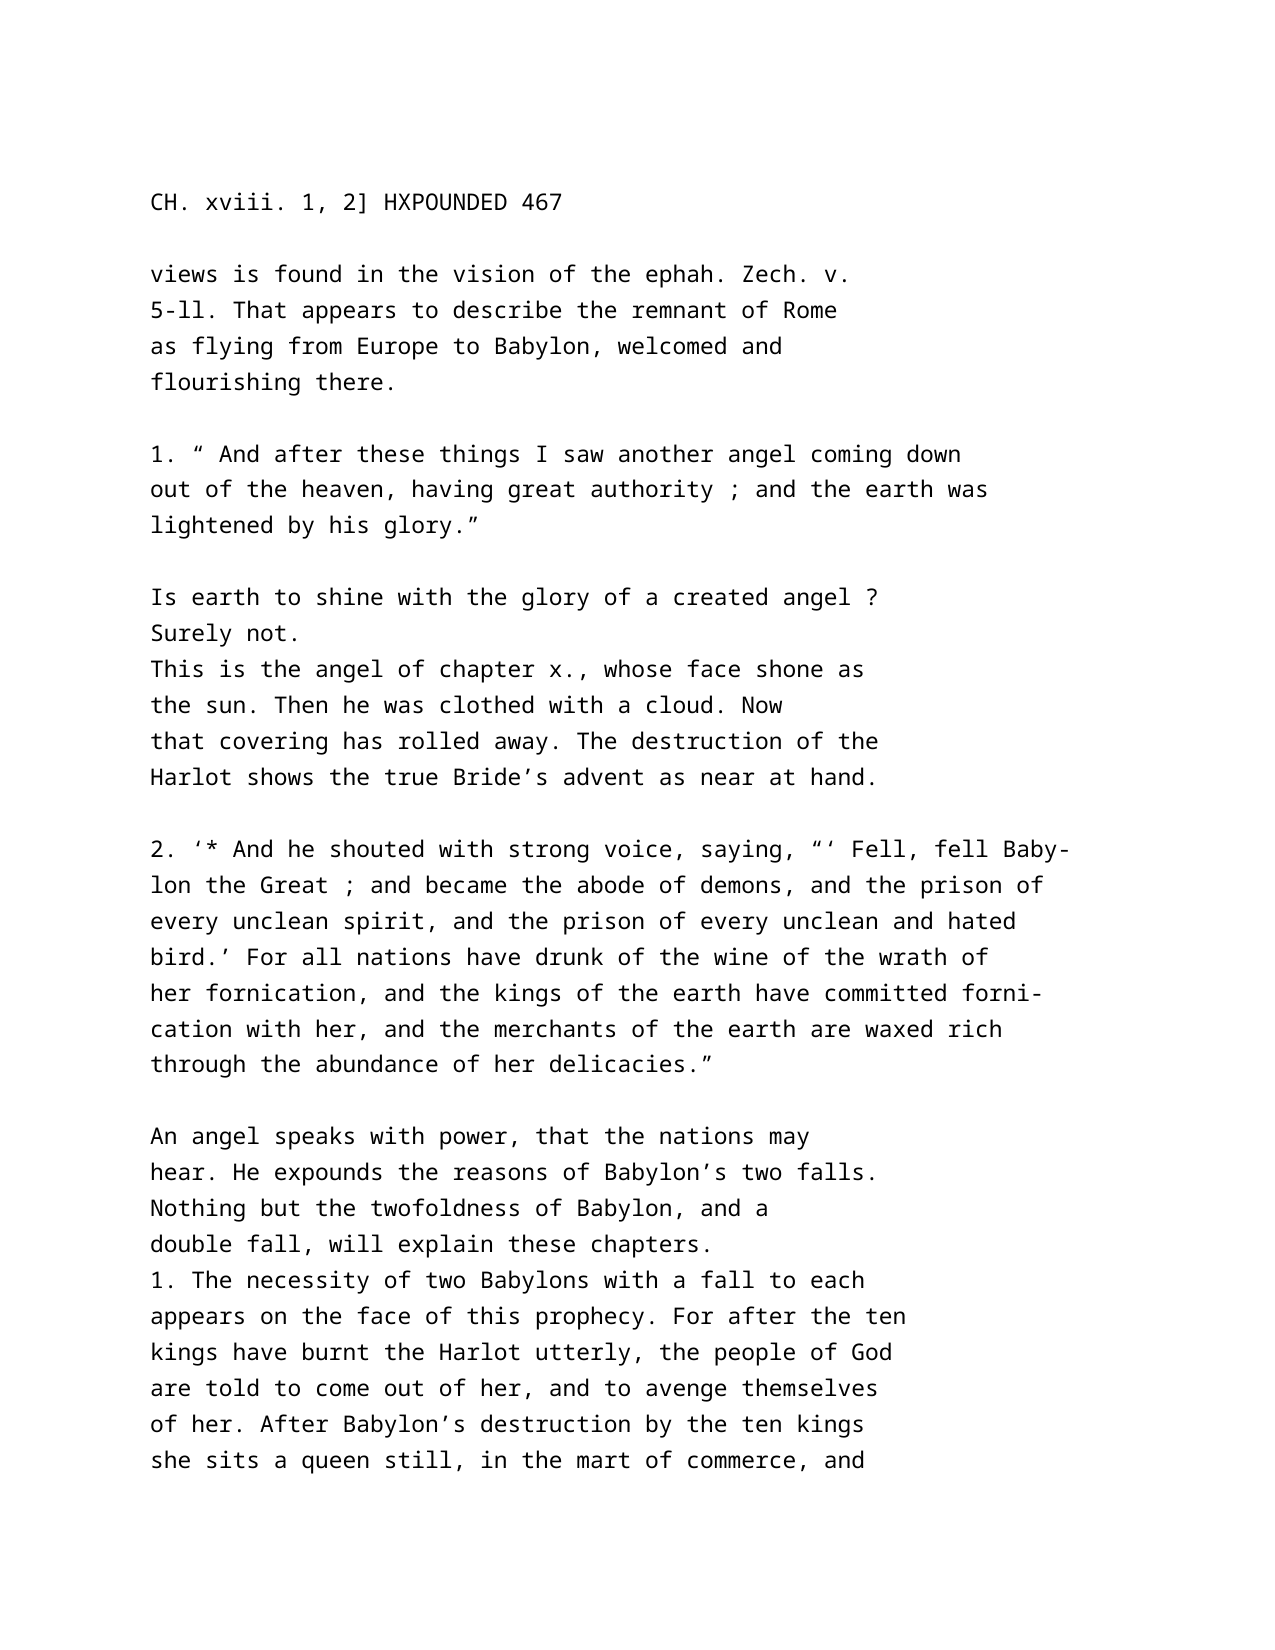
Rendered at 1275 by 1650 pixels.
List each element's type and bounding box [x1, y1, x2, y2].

text [150, 150, 1125, 1475]
